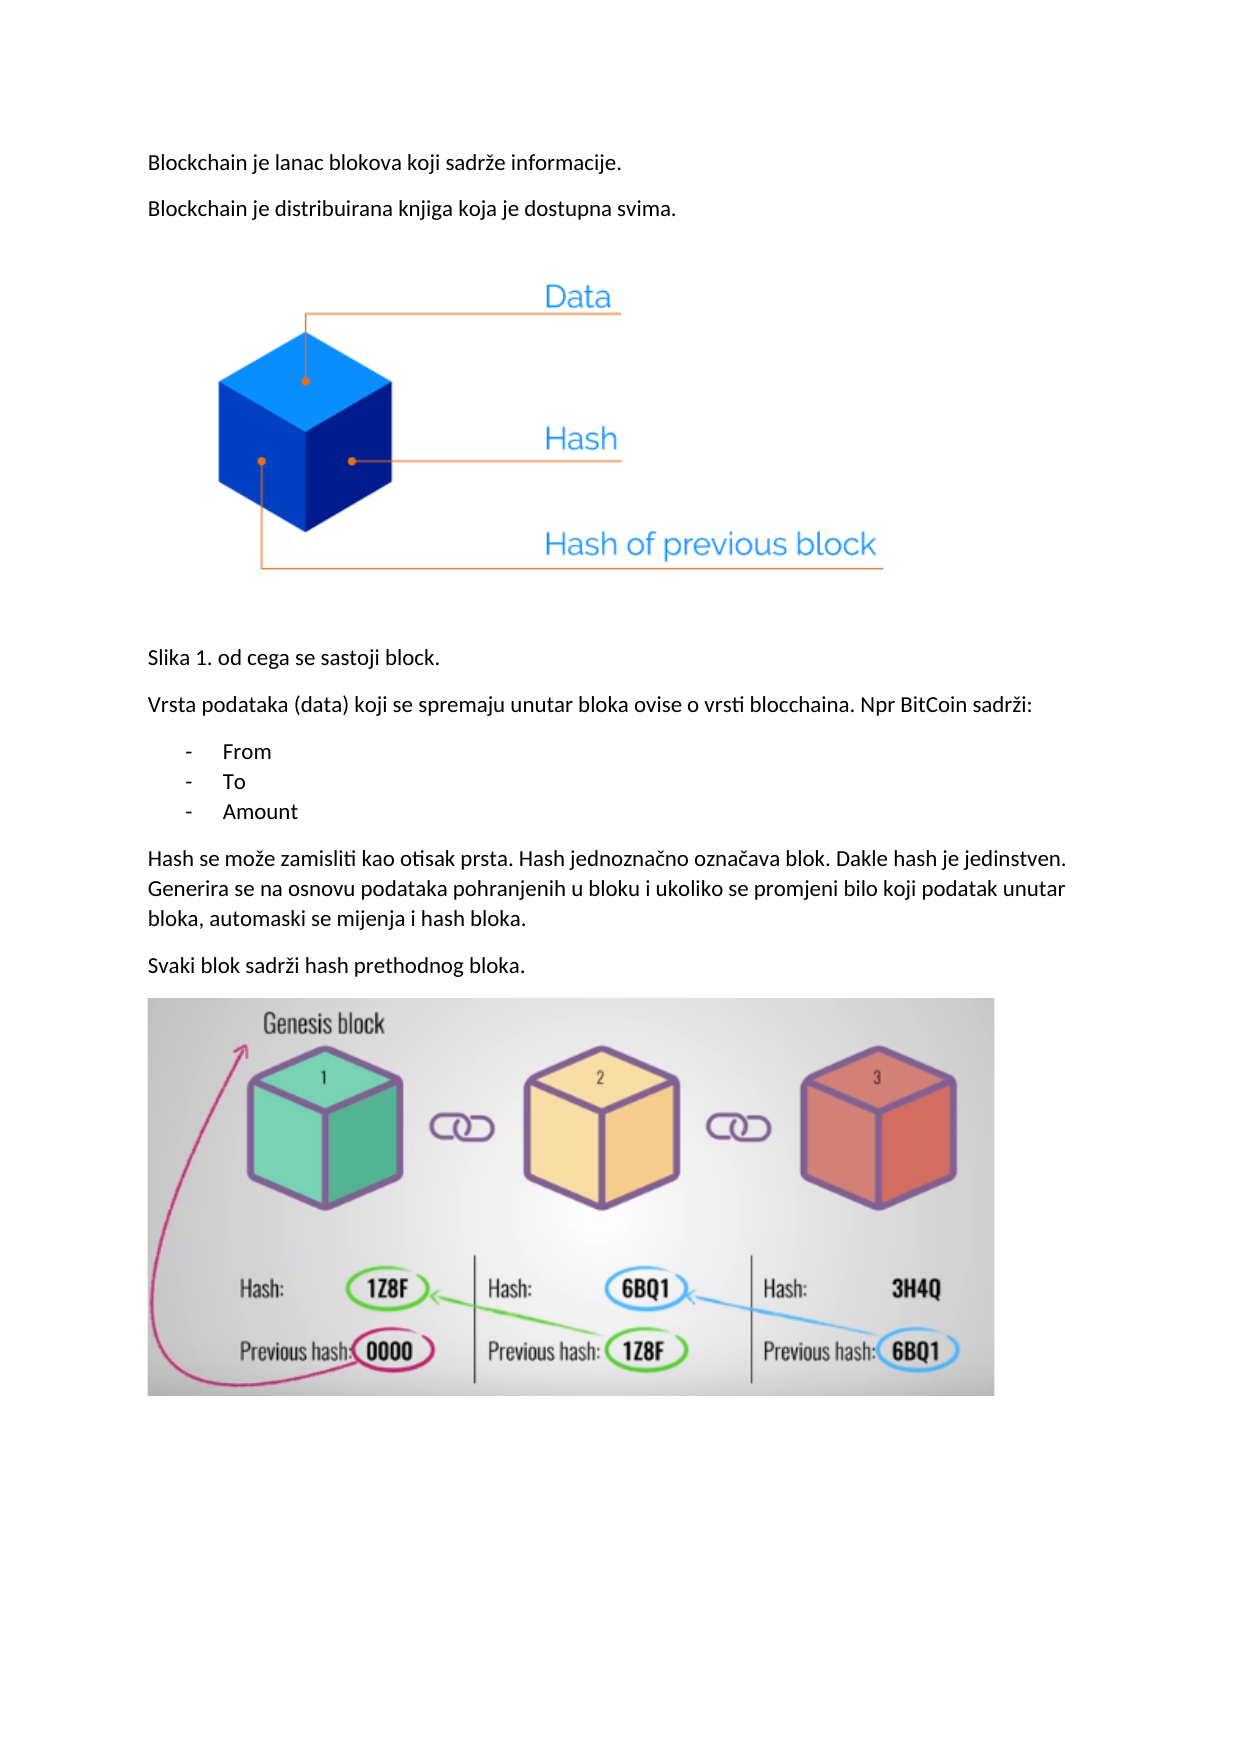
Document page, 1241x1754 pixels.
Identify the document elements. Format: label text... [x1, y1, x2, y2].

text Vrsta podataka (data) koji se spremaju unutar bloka ovise o vrsti blocchaina. Npr BitCoin sadrži: [148, 690, 1093, 718]
picture [147, 241, 1093, 625]
text Blockchain je distribuirana knjiga koja je dostupna svima. [148, 194, 1093, 222]
text Svaki blok sadrži hash prethodnog bloka. [148, 951, 1093, 979]
text Blockchain je lanac blokova koji sadrže informacije. [148, 148, 1093, 176]
picture [147, 998, 995, 1396]
list From [185, 737, 1093, 765]
text Hash se može zamisliti kao otisak prsta. Hash jednoznačno označava blok. Dakle hash je jedinstven. Generira se na osnovu podataka pohranjenih u bloku i ukoliko se promjeni bilo koji podatak unutar bloka, automaski se mijenja i hash bloka. [148, 844, 1093, 932]
list To [185, 767, 1093, 795]
text Slika 1. od cega se sastoji block. [148, 643, 1093, 671]
list Amount [185, 797, 1093, 825]
